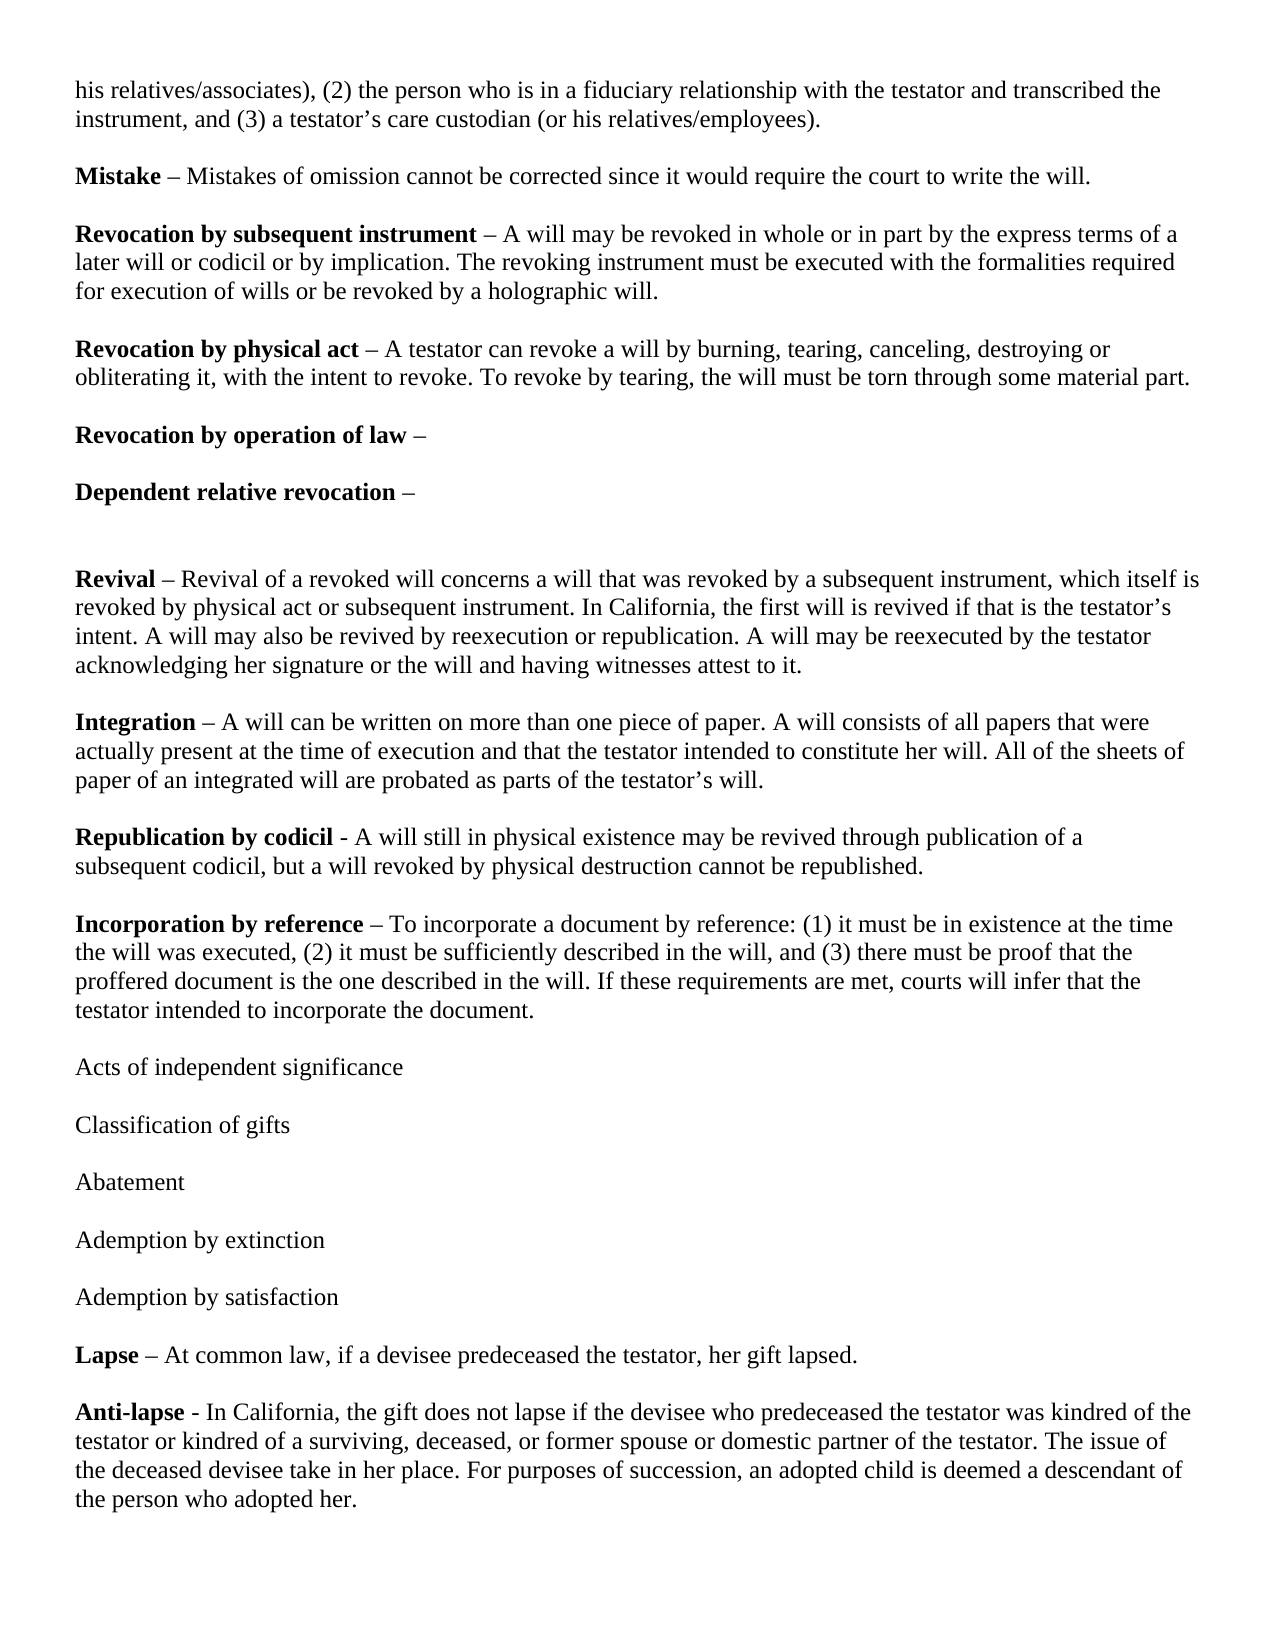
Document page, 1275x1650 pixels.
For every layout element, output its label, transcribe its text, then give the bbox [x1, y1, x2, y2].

text Revocation by operation of law – [75, 420, 1200, 449]
text Dependent relative revocation – [75, 477, 1200, 506]
text Mistake – Mistakes of omission cannot be corrected since it would require the court to write the will. [75, 161, 1200, 190]
text Incorporation by reference – To incorporate a document by reference: (1) it must be in existence at the time the will was executed, (2) it must be sufficiently described in the will, and (3) there must be proof that the proffered document is the one described in the will. If these requirements are met, courts will infer that the testator intended to incorporate the document. [75, 909, 1200, 1024]
text Ademption by extinction [75, 1225, 1200, 1254]
text Lapse – At common law, if a devisee predeceased the testator, her gift lapsed. [75, 1340, 1200, 1369]
text Republication by codicil - A will still in physical existence may be revived through publication of a subsequent codicil, but a will revoked by physical destruction cannot be republished. [75, 822, 1200, 880]
text Ademption by satisfaction [75, 1282, 1200, 1311]
text Revocation by physical act – A testator can revoke a will by burning, tearing, canceling, destroying or obliterating it, with the intent to revoke. To revoke by tearing, the will must be torn through some material part. [75, 334, 1200, 391]
text Classification of gifts [75, 1110, 1200, 1139]
text Revival – Revival of a revoked will concerns a will that was revoked by a subsequent instrument, which itself is revoked by physical act or subsequent instrument. In California, the first will is revived if that is the testator’s intent. A will may also be revived by reexecution or republication. A will may be reexecuted by the testator acknowledging her signature or the will and having witnesses attest to it. [75, 564, 1200, 679]
text Abatement [75, 1167, 1200, 1196]
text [75, 75, 1200, 132]
text Anti-lapse - In California, the gift does not lapse if the devisee who predeceased the testator was kindred of the testator or kindred of a surviving, deceased, or former spouse or domestic partner of the testator. The issue of the deceased devisee take in her place. For purposes of succession, an adopted child is deemed a descendant of the person who adopted her. [75, 1397, 1200, 1512]
text Integration – A will can be written on more than one piece of paper. A will consists of all papers that were actually present at the time of execution and that the testator intended to constitute her will. All of the sheets of paper of an integrated will are probated as parts of the testator’s will. [75, 707, 1200, 794]
text Acts of independent significance [75, 1052, 1200, 1081]
text Revocation by subsequent instrument – A will may be revoked in whole or in part by the express terms of a later will or codicil or by implication. The revoking instrument must be executed with the formalities required for execution of wills or be revoked by a holographic will. [75, 219, 1200, 305]
